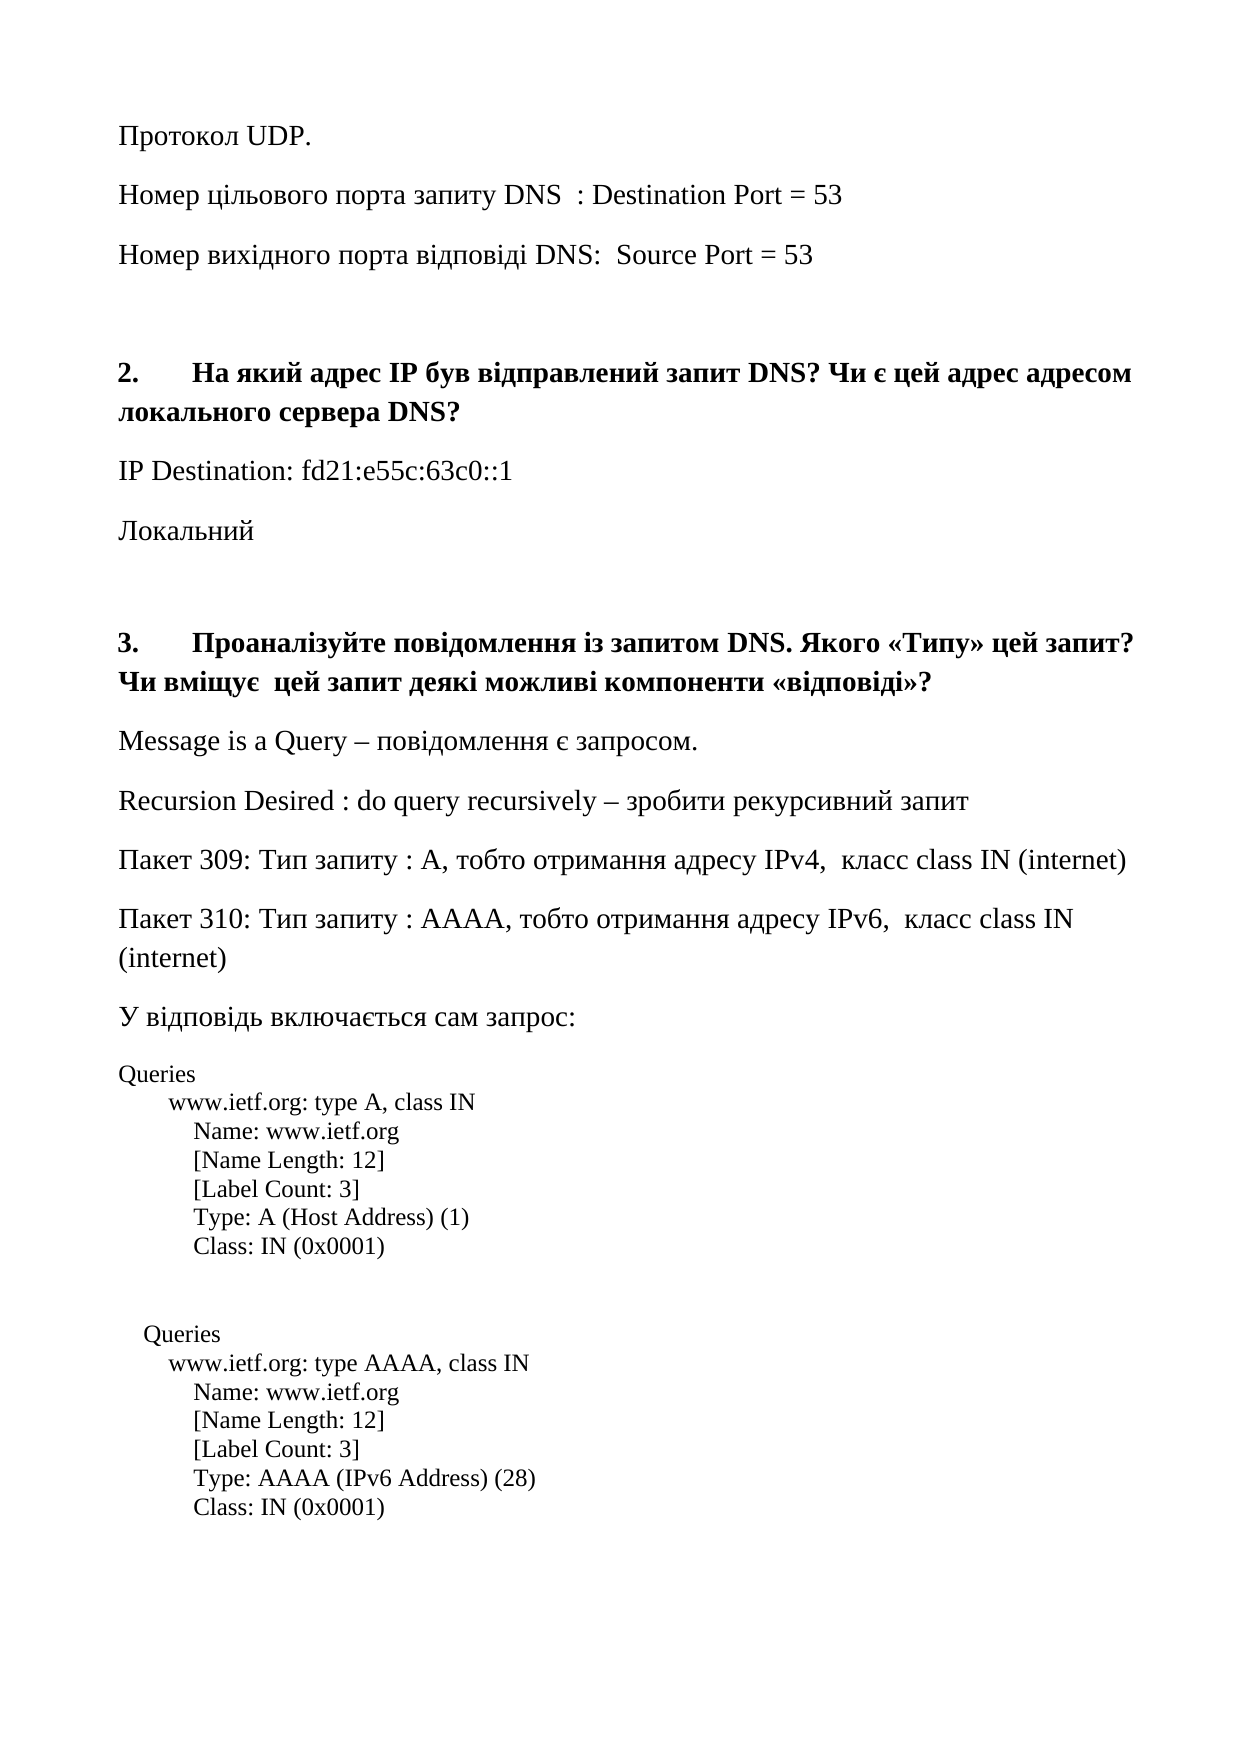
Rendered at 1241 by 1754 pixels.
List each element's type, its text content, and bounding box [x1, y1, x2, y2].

text Номер цільового порта запиту DNS : Destination Port = 53 [118, 177, 1152, 211]
text У відповідь включається сам запрос: [118, 999, 1152, 1033]
list На який адрес IP був відправлений запит DNS? Чи є цей адрес адресом локального сервера DNS? [117, 356, 1152, 428]
text [Name Length: 12] [118, 1145, 1152, 1174]
text www.ietf.org: type AAAA, class IN [118, 1348, 1152, 1377]
text Class: IN (0x0001) [118, 1231, 1152, 1260]
text Queries [118, 1059, 1152, 1087]
text [Label Count: 3] [118, 1434, 1152, 1463]
text IP Destination: fd21:e55c:63c0::1 [118, 453, 1152, 487]
text Name: www.ietf.org [118, 1116, 1152, 1145]
text www.ietf.org: type A, class IN [118, 1087, 1152, 1116]
text Name: www.ietf.org [118, 1377, 1152, 1406]
text Class: IN (0x0001) [118, 1492, 1152, 1521]
text Recursion Desired : do query recursively – зробити рекурсивний запит [118, 783, 1152, 816]
text Message is a Query – повідомлення є запросом. [118, 723, 1152, 757]
text [Label Count: 3] [118, 1174, 1152, 1202]
list Проаналізуйте повідомлення із запитом DNS. Якого «Типу» цей запит? Чи вміщує цей запит деякі можливі компоненти «відповіді»? [117, 625, 1152, 697]
text Локальний [118, 513, 1152, 546]
text Протокол UDP. [118, 118, 1152, 152]
text Queries [118, 1319, 1152, 1348]
text Пакет 310: Тип запиту : АAAA, тобто отримання адресу IPv6, класс class IN (internet) [118, 901, 1152, 973]
text [Name Length: 12] [118, 1406, 1152, 1434]
text Номер вихідного порта відповіді DNS: Source Port = 53 [118, 237, 1152, 270]
text Type: A (Host Address) (1) [118, 1202, 1152, 1231]
text Type: AAAA (IPv6 Address) (28) [118, 1463, 1152, 1492]
text Пакет 309: Тип запиту : А, тобто отримання адресу IPv4, класс class IN (internet) [118, 842, 1152, 876]
